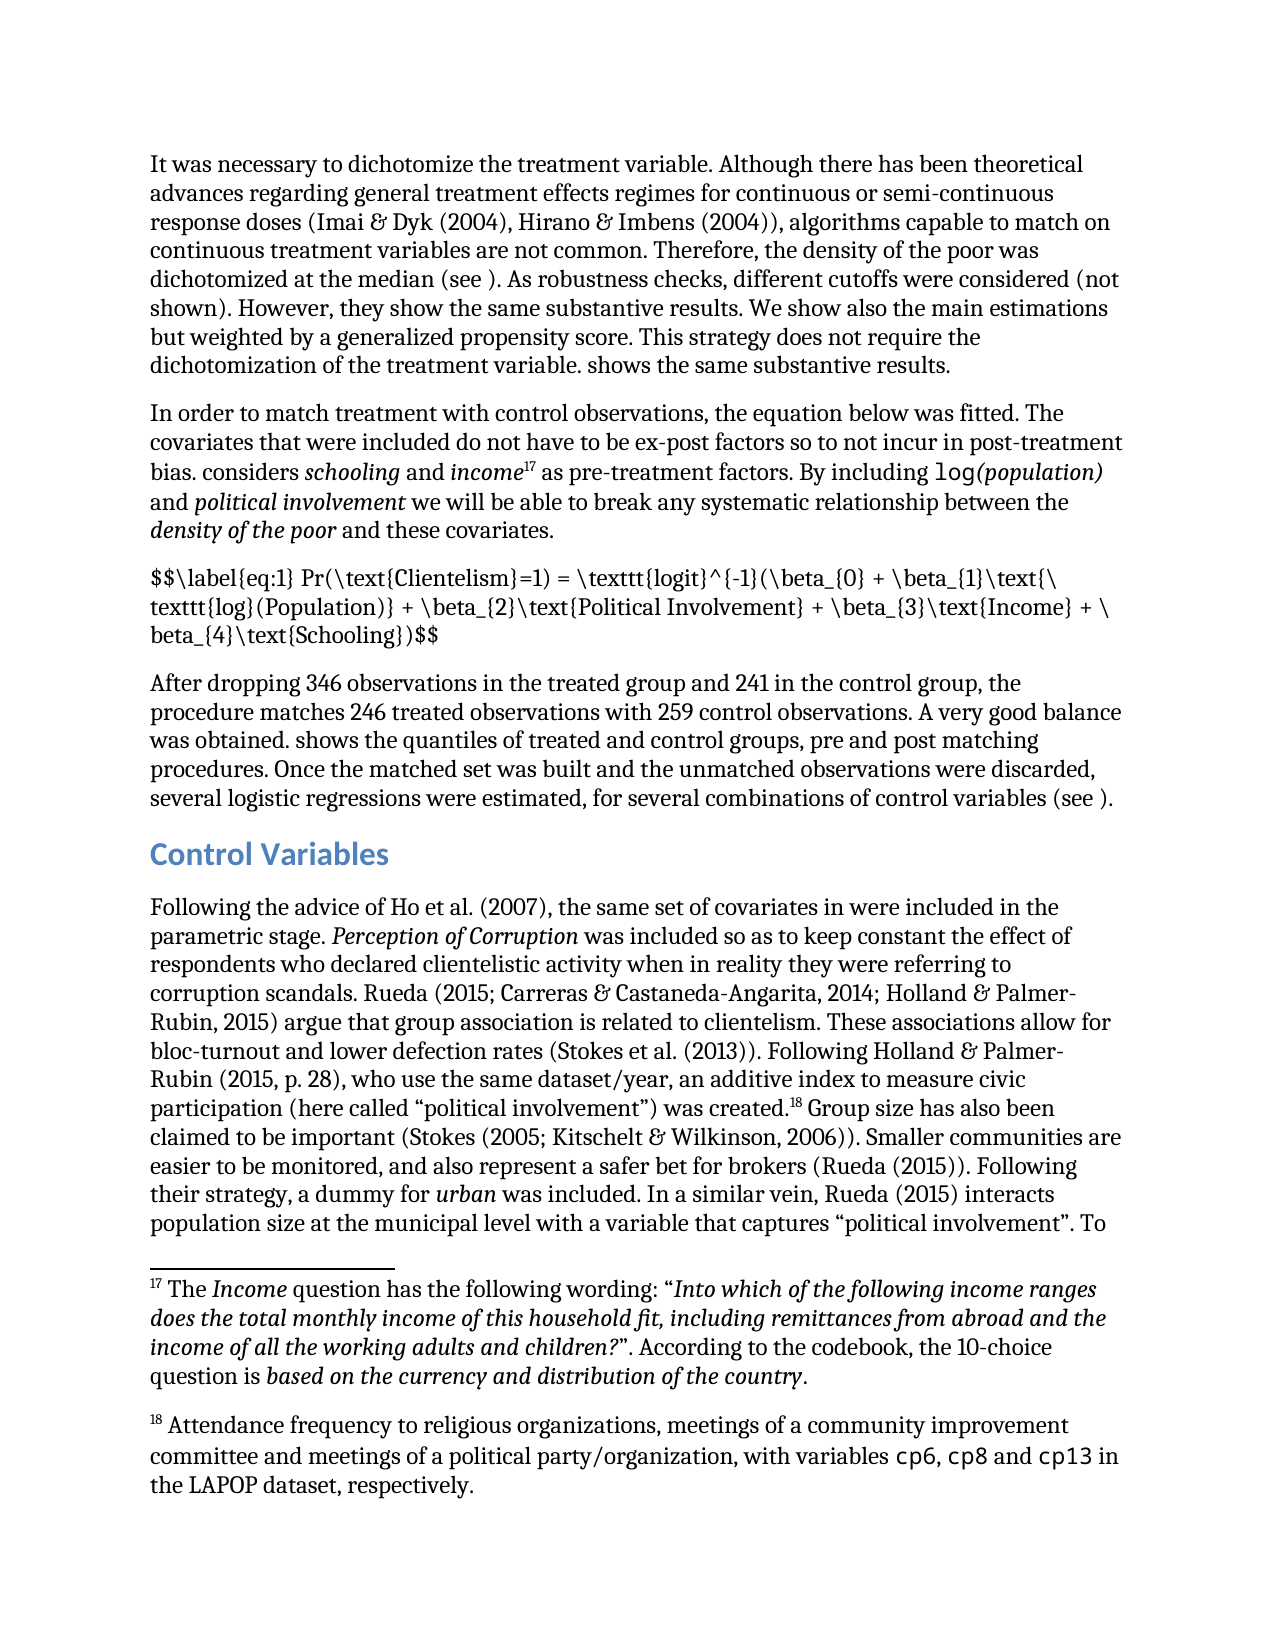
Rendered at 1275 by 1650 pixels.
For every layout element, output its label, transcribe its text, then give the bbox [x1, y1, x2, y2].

text It was necessary to dichotomize the treatment variable. Although there has been theoretical advances regarding general treatment effects regimes for continuous or semi-continuous response doses (Imai & Dyk (2004), Hirano & Imbens (2004)), algorithms capable to match on continuous treatment variables are not common. Therefore, the density of the poor was dichotomized at the median (see ). As robustness checks, different cutoffs were considered (not shown). However, they show the same substantive results. We show also the main estimations but weighted by a generalized propensity score. This strategy does not require the dichotomization of the treatment variable. shows the same substantive results. [150, 150, 1125, 380]
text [150, 893, 1125, 1238]
text In order to match treatment with control observations, the equation below was fitted. The covariates that were included do not have to be ex-post factors so to not incur in post-treatment bias. considers schooling and income as pre-treatment factors. By including log(population) and political involvement we will be able to break any systematic relationship between the density of the poor and these covariates. [150, 399, 1125, 545]
text $$\label{eq:1} Pr(\text{Clientelism}=1) = \texttt{logit}^{-1}(\beta_{0} + \beta_{1}\text{\texttt{log}(Population)} + \beta_{2}\text{Political Involvement} + \beta_{3}\text{Income} + \beta_{4}\text{Schooling})$$ [150, 564, 1125, 650]
text After dropping 346 observations in the treated group and 241 in the control group, the procedure matches 246 treated observations with 259 control observations. A very good balance was obtained. shows the quantiles of treated and control groups, pre and post matching procedures. Once the matched set was built and the unmatched observations were discarded, several logistic regressions were estimated, for several combinations of control variables (see ). [150, 669, 1125, 812]
subtitle Control Variables [150, 833, 1125, 874]
